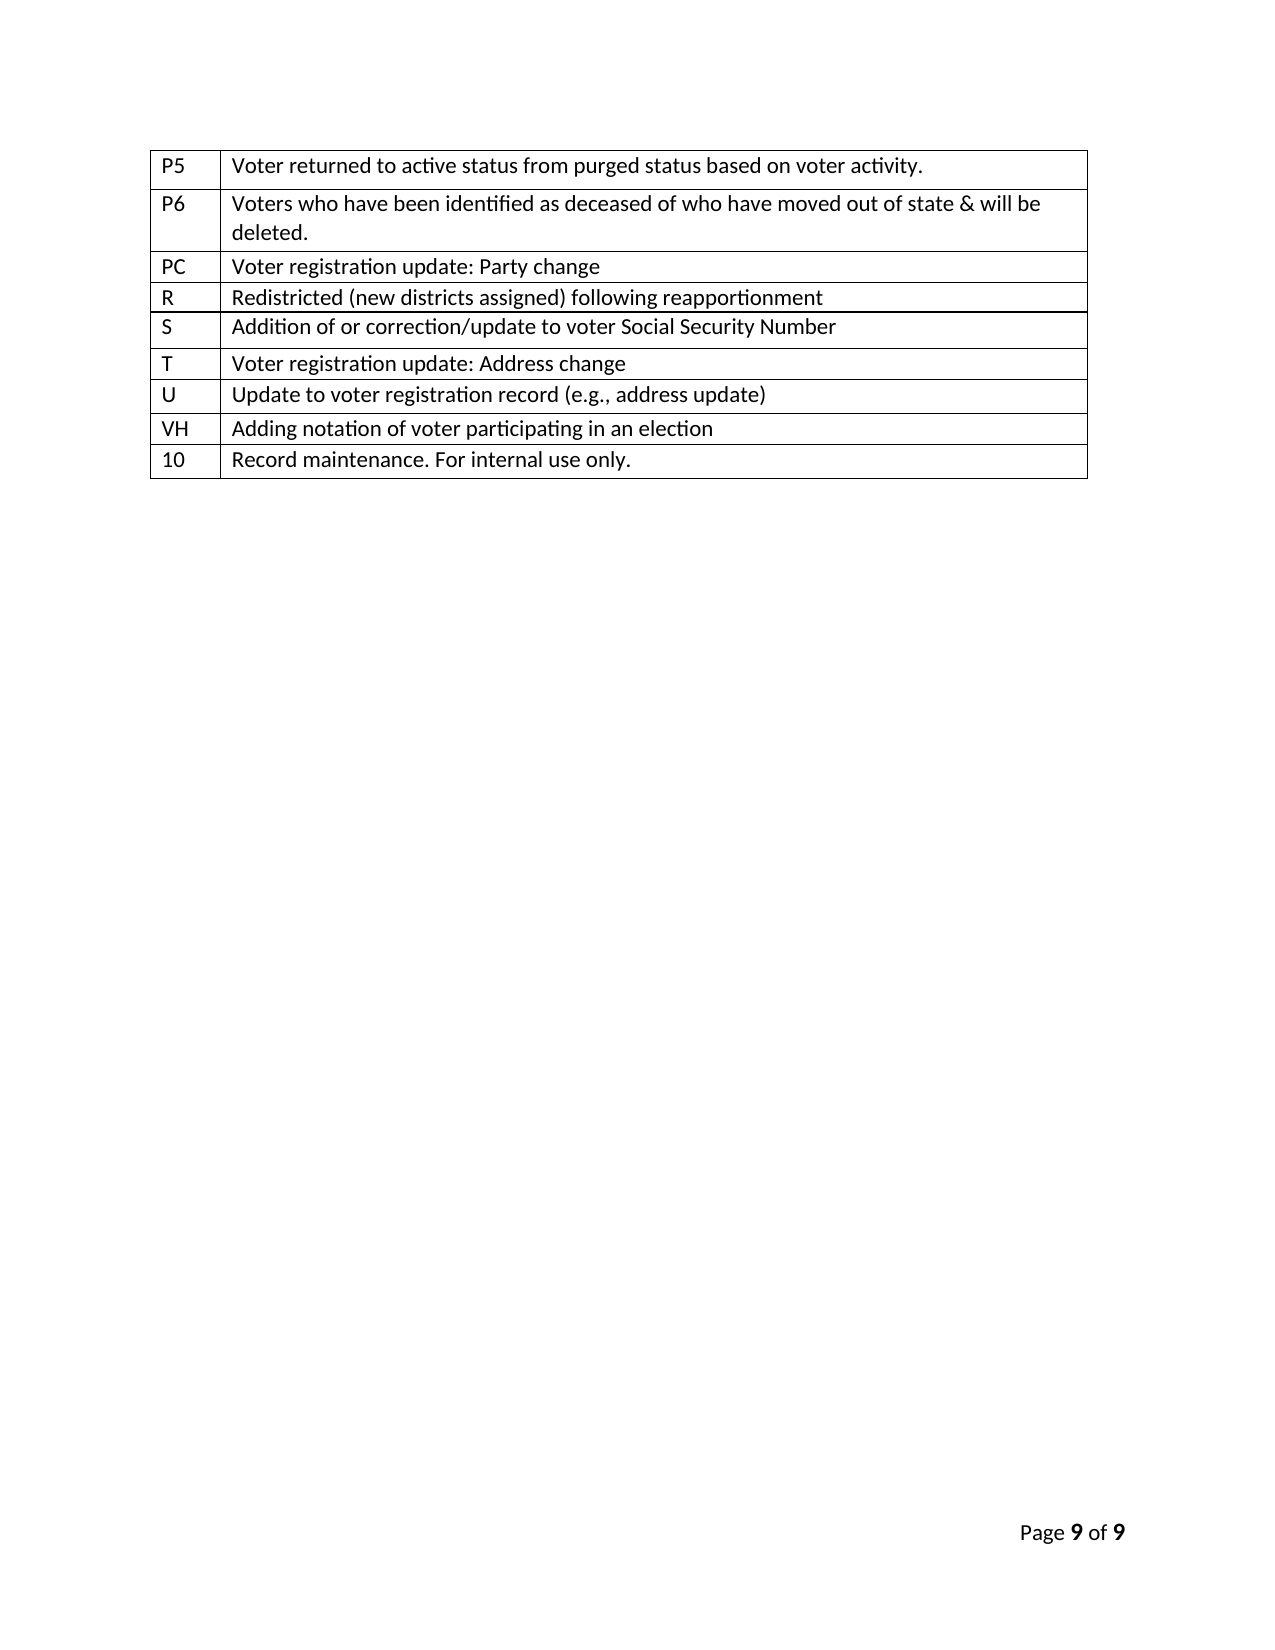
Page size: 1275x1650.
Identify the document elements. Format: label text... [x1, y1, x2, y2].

table_cell Voters who have been identified as deceased of who have moved out of state & will be deleted. [221, 190, 1087, 251]
table_cell PC [151, 252, 220, 282]
table_cell S [151, 313, 220, 348]
table_cell U [151, 380, 220, 413]
table_cell 10 [151, 445, 220, 478]
table_cell Voter registration update: Party change [221, 252, 1087, 282]
table_cell Addition of or correction/update to voter Social Security Number [221, 313, 1087, 348]
table_cell Voter returned to active status from purged status based on voter activity. [221, 151, 1087, 188]
table_cell Record maintenance. For internal use only. [221, 445, 1087, 478]
table_cell VH [151, 414, 220, 444]
table_cell Redistricted (new districts assigned) following reapportionment [221, 283, 1087, 311]
table_cell R [151, 283, 220, 311]
table_cell Update to voter registration record (e.g., address update) [221, 380, 1087, 413]
table_cell T [151, 349, 220, 379]
table_cell P5 [151, 151, 220, 188]
table_cell Voter registration update: Address change [221, 349, 1087, 379]
table_cell Adding notation of voter participating in an election [221, 414, 1087, 444]
table_cell P6 [151, 190, 220, 251]
